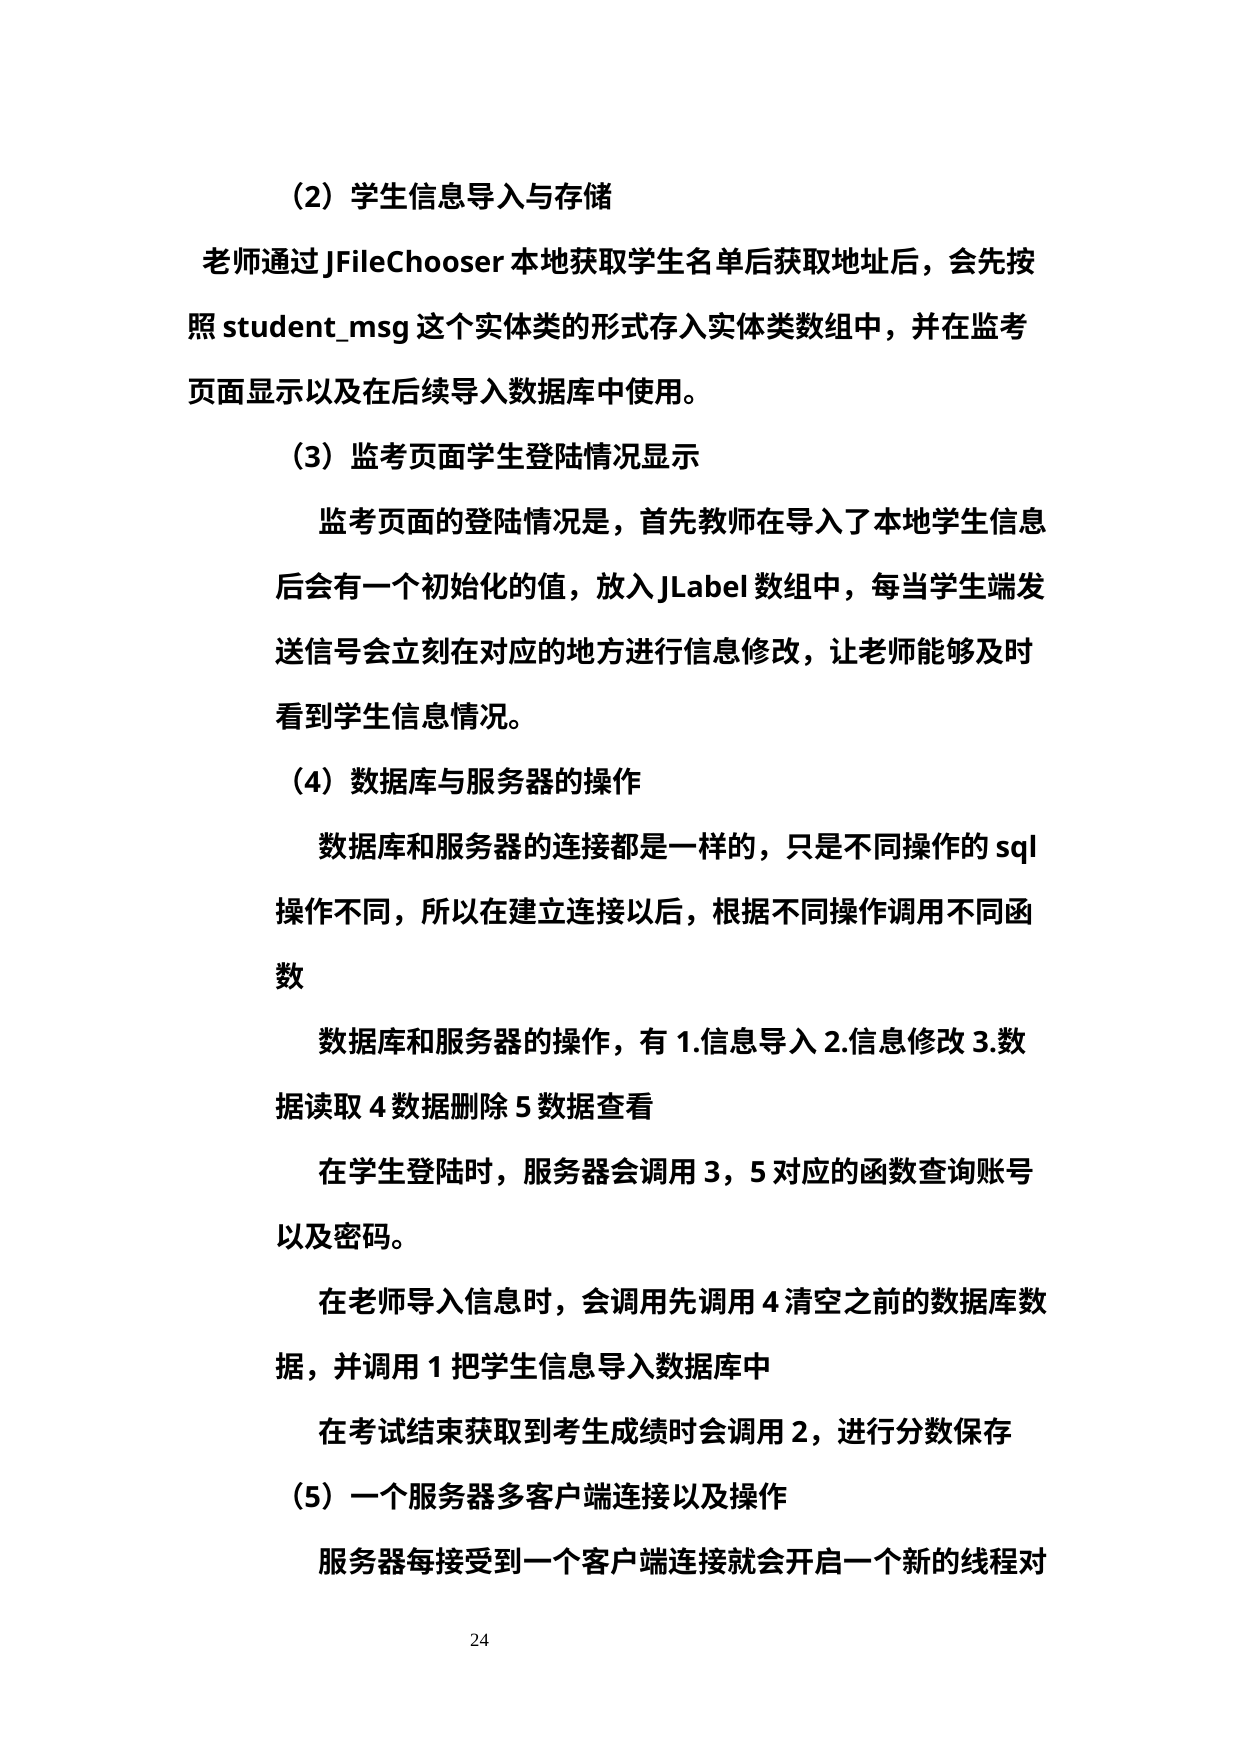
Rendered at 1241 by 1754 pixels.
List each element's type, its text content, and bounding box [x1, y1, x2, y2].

list 在老师导入信息时，会调用先调用4清空之前的数据库数据，并调用1 把学生信息导入数据库中 [275, 1267, 1053, 1397]
list 在学生登陆时，服务器会调用3，5对应的函数查询账号以及密码。 [275, 1137, 1053, 1267]
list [275, 1527, 1053, 1592]
list 一个服务器多客户端连接以及操作 [231, 1462, 1053, 1527]
list 监考页面学生登陆情况显示 [231, 422, 1053, 487]
list 老师通过JFileChooser本地获取学生名单后获取地址后，会先按照student_msg这个实体类的形式存入实体类数组中，并在监考页面显示以及在后续导入数据库中使用。 [187, 227, 1053, 422]
list 数据库和服务器的连接都是一样的，只是不同操作的sql操作不同，所以在建立连接以后，根据不同操作调用不同函数 [275, 812, 1053, 1007]
list 数据库与服务器的操作 [231, 747, 1053, 812]
list 监考页面的登陆情况是，首先教师在导入了本地学生信息后会有一个初始化的值，放入JLabel数组中，每当学生端发送信号会立刻在对应的地方进行信息修改，让老师能够及时看到学生信息情况。 [275, 487, 1053, 747]
list 学生信息导入与存储 [231, 162, 1053, 227]
list 数据库和服务器的操作，有 1.信息导入 2.信息修改 3.数据读取 4数据删除 5数据查看 [275, 1007, 1053, 1137]
list 在考试结束获取到考生成绩时会调用2，进行分数保存 [275, 1397, 1053, 1462]
